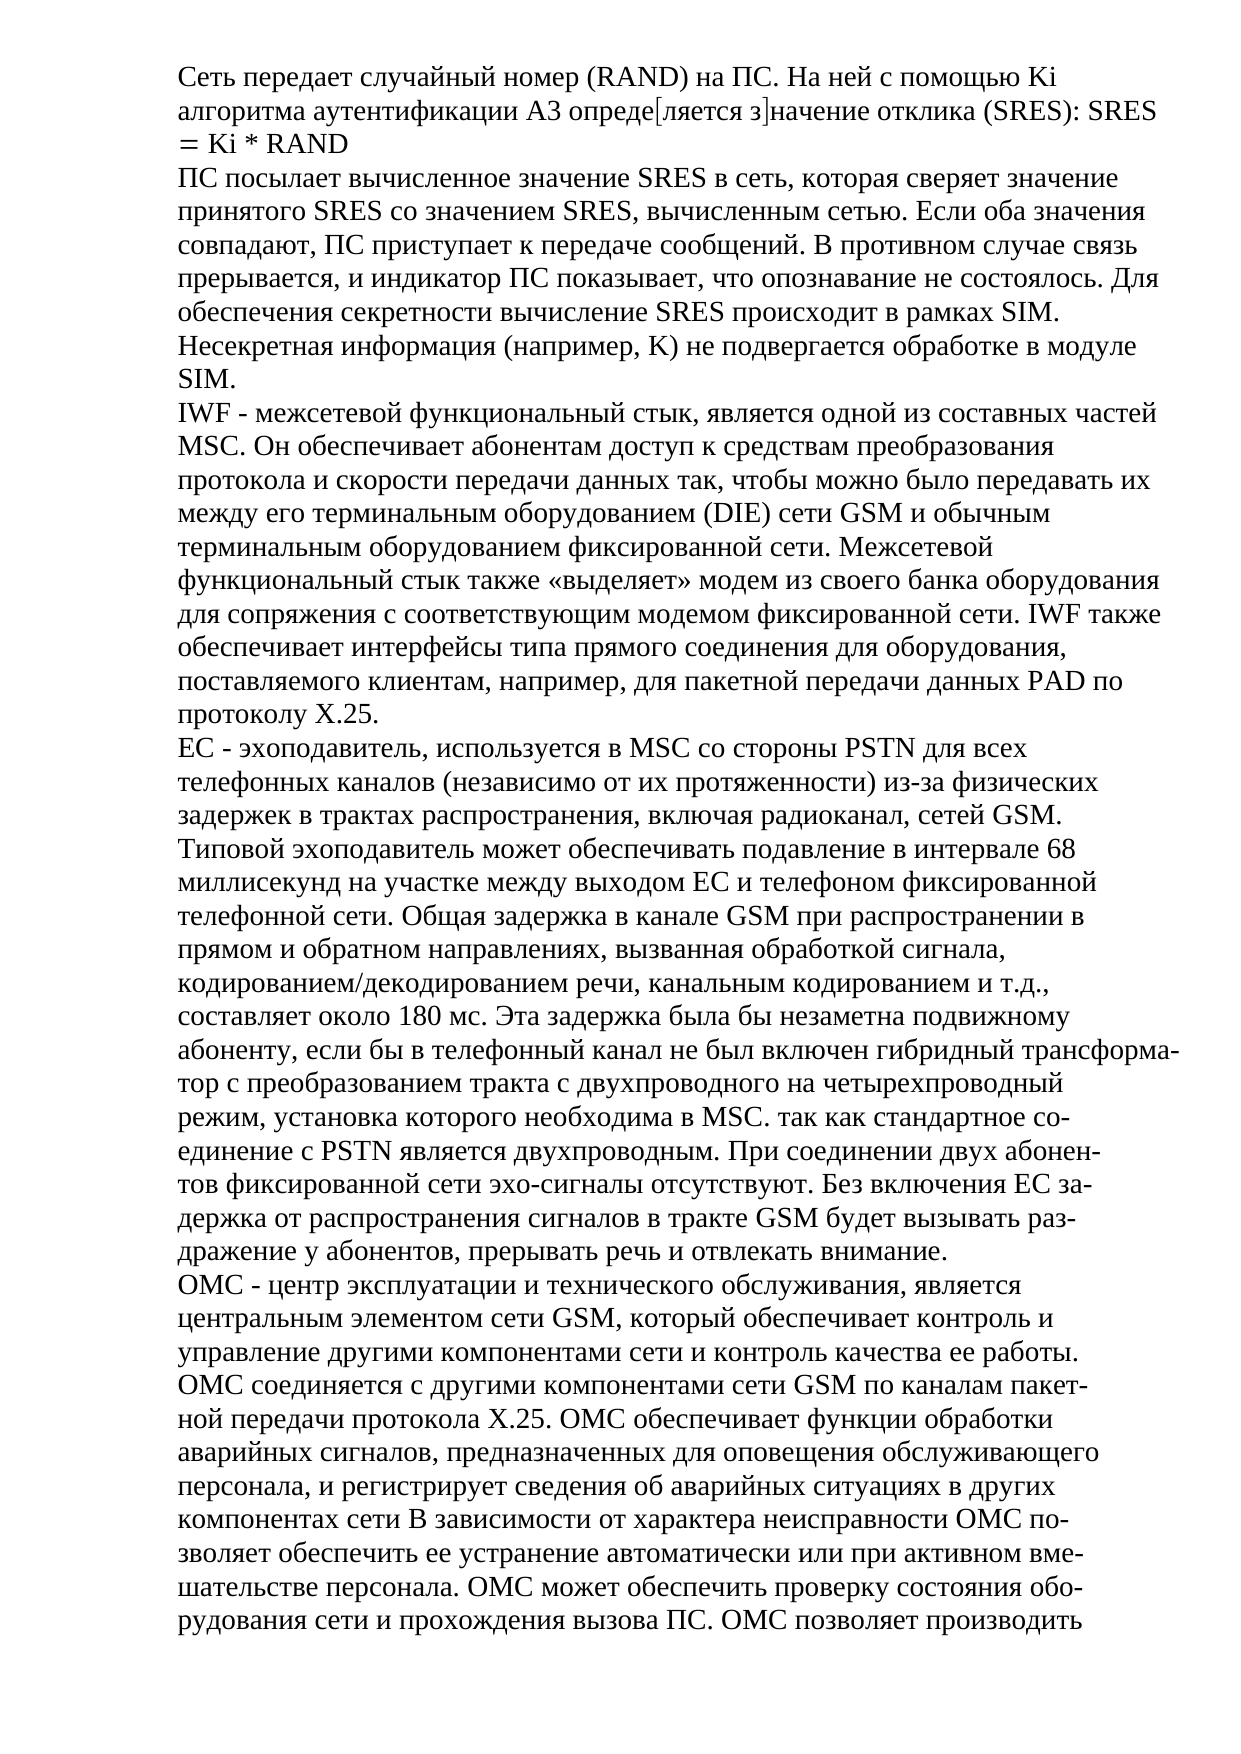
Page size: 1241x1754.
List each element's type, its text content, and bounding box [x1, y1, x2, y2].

text телефонных каналов (независимо от их протяженности) из-за физических [177, 764, 1181, 797]
text единение с PSTN является двухпроводным. При соединении двух абонен- [177, 1133, 1181, 1166]
text IWF - межсетевой функциональный стык, является одной из составных частей MSC. Он обеспечивает абонентам доступ к средствам преобразования протокола и скорости передачи данных так, чтобы можно было передавать их между его терминальным оборудованием (DIE) сети GSM и обычным терминальным оборудованием фиксированной сети. Межсетевой функциональный стык также «выделяет» модем из своего банка оборудования для сопряжения с соответствующим модемом фиксированной сети. IWF также обеспечивает интерфейсы типа прямого соединения для оборудования, поставляемого клиентам, например, для пакетной передачи данных PAD по протоколу Х.25. [177, 395, 1181, 730]
text ОМС - центр эксплуатации и технического обслуживания, является [177, 1267, 1181, 1300]
text Сеть передает случайный номер (RAND) на ПС. На ней с помощью Ki алгоритма аутентификации A3 определяется значение отклика (SRES): SRES Ki * RAND [177, 59, 1181, 160]
text режим, установка которого необходима в MSC. так как стандартное со- [177, 1099, 1181, 1133]
text задержек в трактах распространения, включая радиоканал, сетей GSM. [177, 797, 1181, 831]
text ОМС соединяется с другими компонентами сети GSM по каналам пакет- [177, 1367, 1181, 1401]
text рудования сети и прохождения вызова ПС. ОМС позволяет производить [177, 1602, 1181, 1636]
text ПС посылает вычисленное значение SRES в сеть, которая сверяет значение принятого SRES со значением SRES, вычисленным сетью. Если оба значения совпадают, ПС приступает к передаче сообщений. В противном случае связь прерывается, и индикатор ПС показывает, что опознавание не состоялось. Для обеспечения секретности вычисление SRES происходит в рамках SIM. Несекретная информация (например, K) не подвергается обработке в модуле [177, 160, 1181, 361]
text компонентах сети В зависимости от характера неисправности ОМС по- [177, 1502, 1181, 1535]
text Типовой эхоподавитель может обеспечивать подавление в интервале 68 [177, 831, 1181, 864]
text дражение у абонентов, прерывать речь и отвлекать внимание. [177, 1233, 1181, 1267]
text центральным элементом сети GSM, который обеспечивает контроль и [177, 1300, 1181, 1334]
text тов фиксированной сети эхо-сигналы отсутствуют. Без включения ЕС за- [177, 1166, 1181, 1200]
text миллисекунд на участке между выходом ЕС и телефоном фиксированной [177, 864, 1181, 898]
text аварийных сигналов, предназначенных для оповещения обслуживающего [177, 1434, 1181, 1468]
text SIM. [177, 361, 1181, 395]
text управление другими компонентами сети и контроль качества ее работы. [177, 1334, 1181, 1367]
text зволяет обеспечить ее устранение автоматически или при активном вме- [177, 1535, 1181, 1569]
text прямом и обратном направлениях, вызванная обработкой сигнала, кодированием/декодированием речи, канальным кодированием и т.д., составляет около 180 мс. Эта задержка была бы незаметна подвижному абоненту, если бы в телефонный канал не был включен гибридный трансформа- [177, 931, 1181, 1066]
text держка от распространения сигналов в тракте GSM будет вызывать раз- [177, 1200, 1181, 1233]
text телефонной сети. Общая задержка в канале GSM при распространении в [177, 898, 1181, 931]
text персонала, и регистрирует сведения об аварийных ситуациях в других [177, 1468, 1181, 1502]
text тор с преобразованием тракта с двухпроводного на четырехпроводный [177, 1066, 1181, 1099]
text ЕС - эхоподавитель, используется в MSC со стороны PSTN для всех [177, 730, 1181, 764]
text шательстве персонала. ОМС может обеспечить проверку состояния обо- [177, 1569, 1181, 1602]
text ной передачи протокола Х.25. OМС обеспечивает функции обработки [177, 1401, 1181, 1434]
